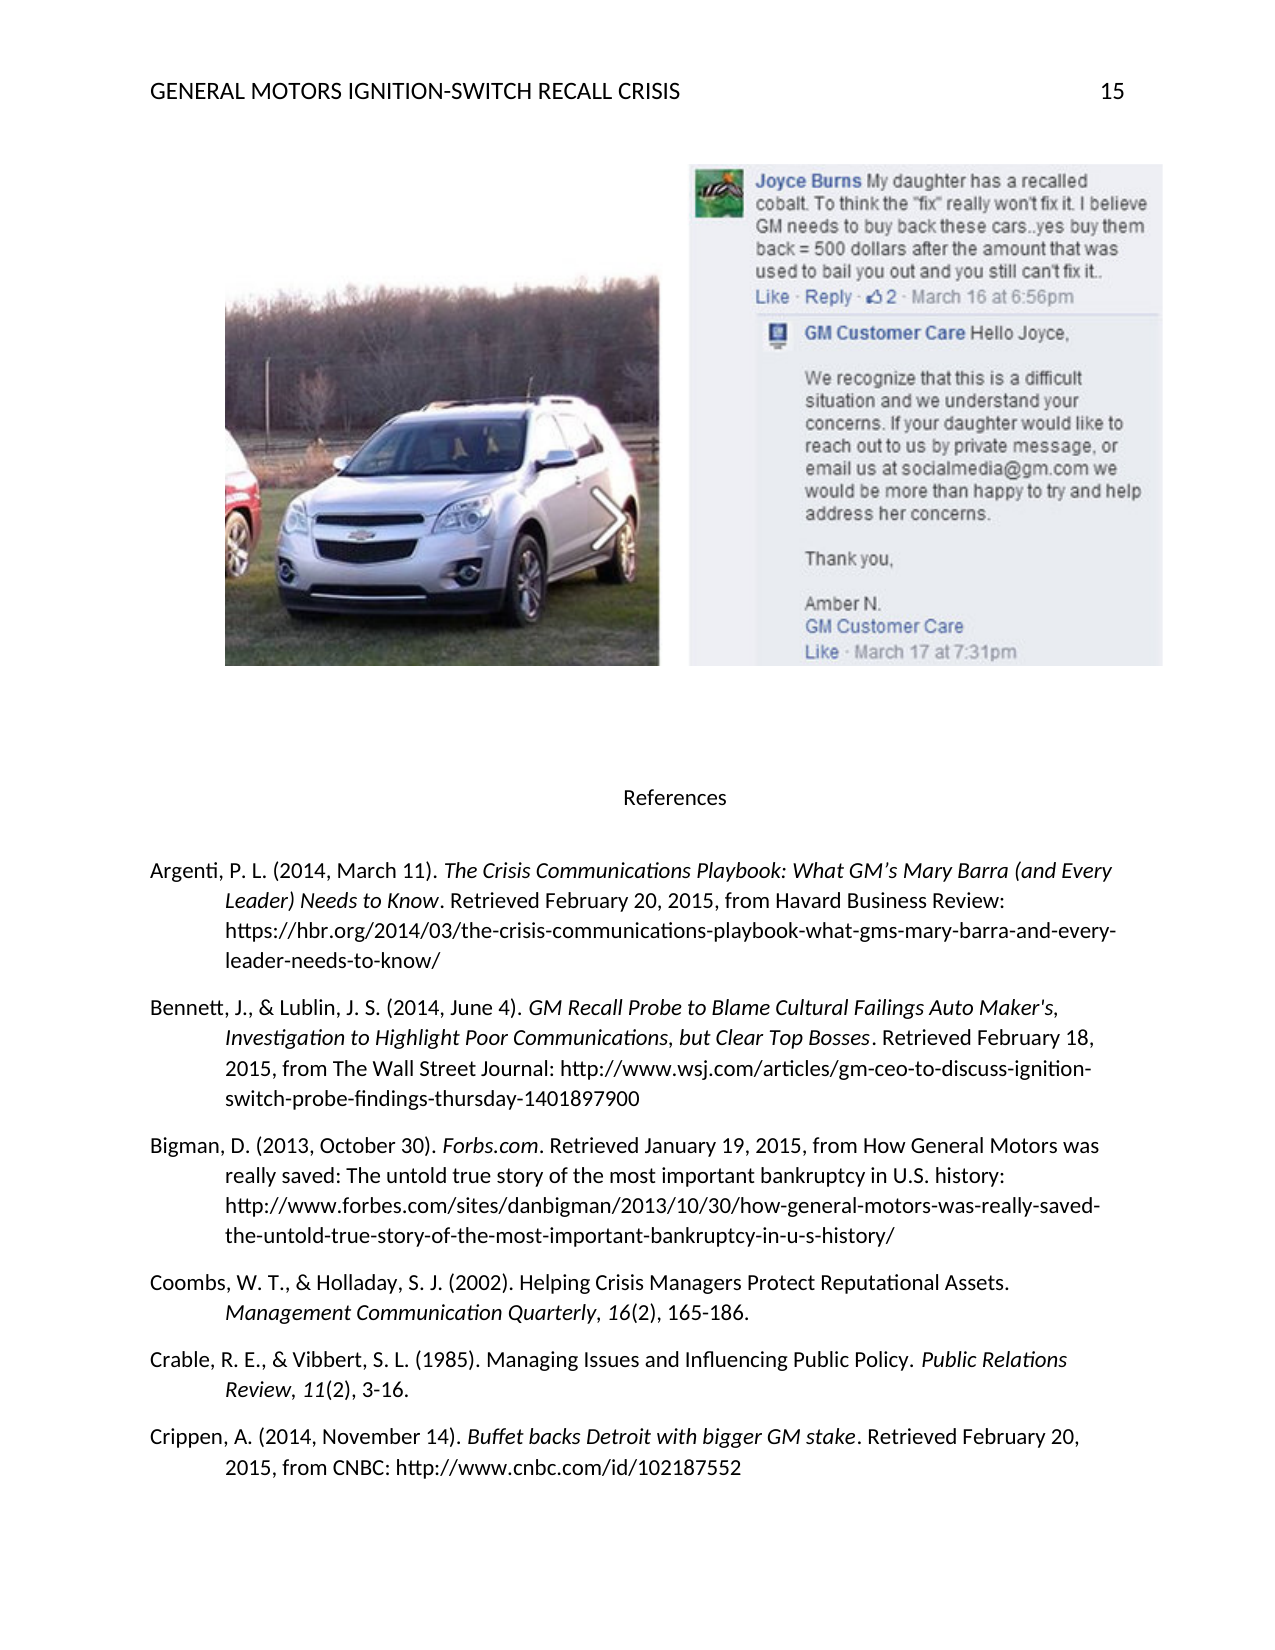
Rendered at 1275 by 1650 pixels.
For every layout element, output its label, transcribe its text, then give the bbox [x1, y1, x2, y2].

text Bigman, D. (2013, October 30). Forbs.com. Retrieved January 19, 2015, from How General Motors was really saved: The untold true story of the most important bankruptcy in U.S. history: http://www.forbes.com/sites/danbigman/2013/10/30/how-general-motors-was-really-saved-the-untold-true-story-of-the-most-important-bankruptcy-in-u-s-history/ [150, 1131, 1125, 1249]
picture [225, 164, 1163, 666]
text Coombs, W. T., & Holladay, S. J. (2002). Helping Crisis Managers Protect Reputational Assets. Management Communication Quarterly, 16(2), 165-186. [150, 1268, 1125, 1326]
text References [150, 783, 1125, 811]
text Crippen, A. (2014, November 14). Buffet backs Detroit with bigger GM stake. Retrieved February 20, 2015, from CNBC: http://www.cnbc.com/id/102187552 [150, 1422, 1125, 1481]
text Bennett, J., & Lublin, J. S. (2014, June 4). GM Recall Probe to Blame Cultural Failings Auto Maker's, Investigation to Highlight Poor Communications, but Clear Top Bosses. Retrieved February 18, 2015, from The Wall Street Journal: http://www.wsj.com/articles/gm-ceo-to-discuss-ignition-switch-probe-findings-thursday-1401897900 [150, 993, 1125, 1112]
text Crable, R. E., & Vibbert, S. L. (1985). Managing Issues and Influencing Public Policy. Public Relations Review, 11(2), 3-16. [150, 1345, 1125, 1403]
text Argenti, P. L. (2014, March 11). The Crisis Communications Playbook: What GM’s Mary Barra (and Every Leader) Needs to Know. Retrieved February 20, 2015, from Havard Business Review: https://hbr.org/2014/03/the-crisis-communications-playbook-what-gms-mary-barra-and-every-leader-needs-to-know/ [150, 856, 1125, 974]
